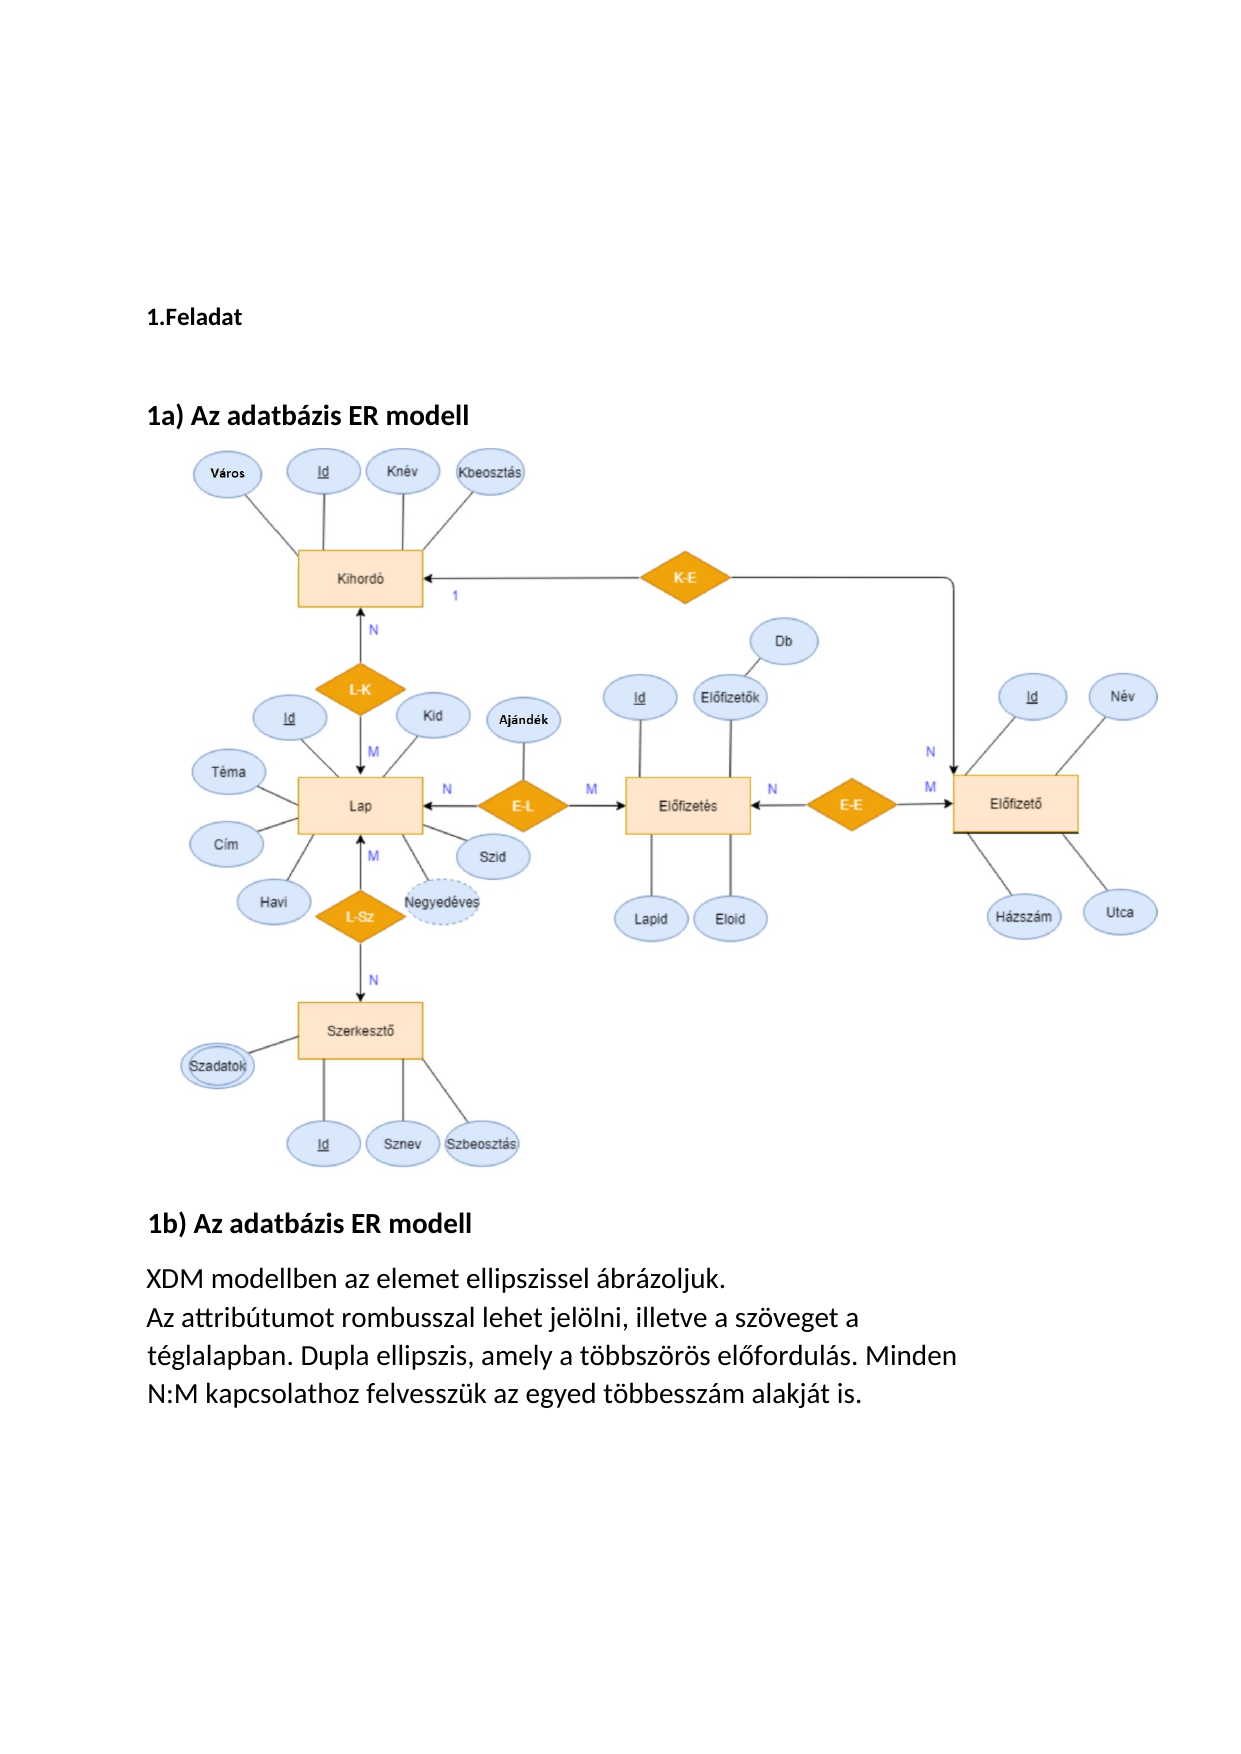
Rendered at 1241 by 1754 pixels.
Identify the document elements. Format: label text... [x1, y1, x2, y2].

text XDM modellben az elemet ellipszissel ábrázoljuk. [146, 1261, 988, 1296]
text 1.Feladat [146, 301, 1085, 332]
picture [147, 441, 1190, 1203]
text Az attribútumot rombusszal lehet jelölni, illetve a szöveget a téglalapban. Dupla ellipszis, amely a többszörös előfordulás. Minden N:M kapcsolathoz felvesszük az egyed többesszám alakját is. [146, 1299, 988, 1410]
subtitle 1a) Az adatbázis ER modell [146, 397, 1085, 433]
subtitle 1b) Az adatbázis ER modell [147, 1205, 1085, 1241]
